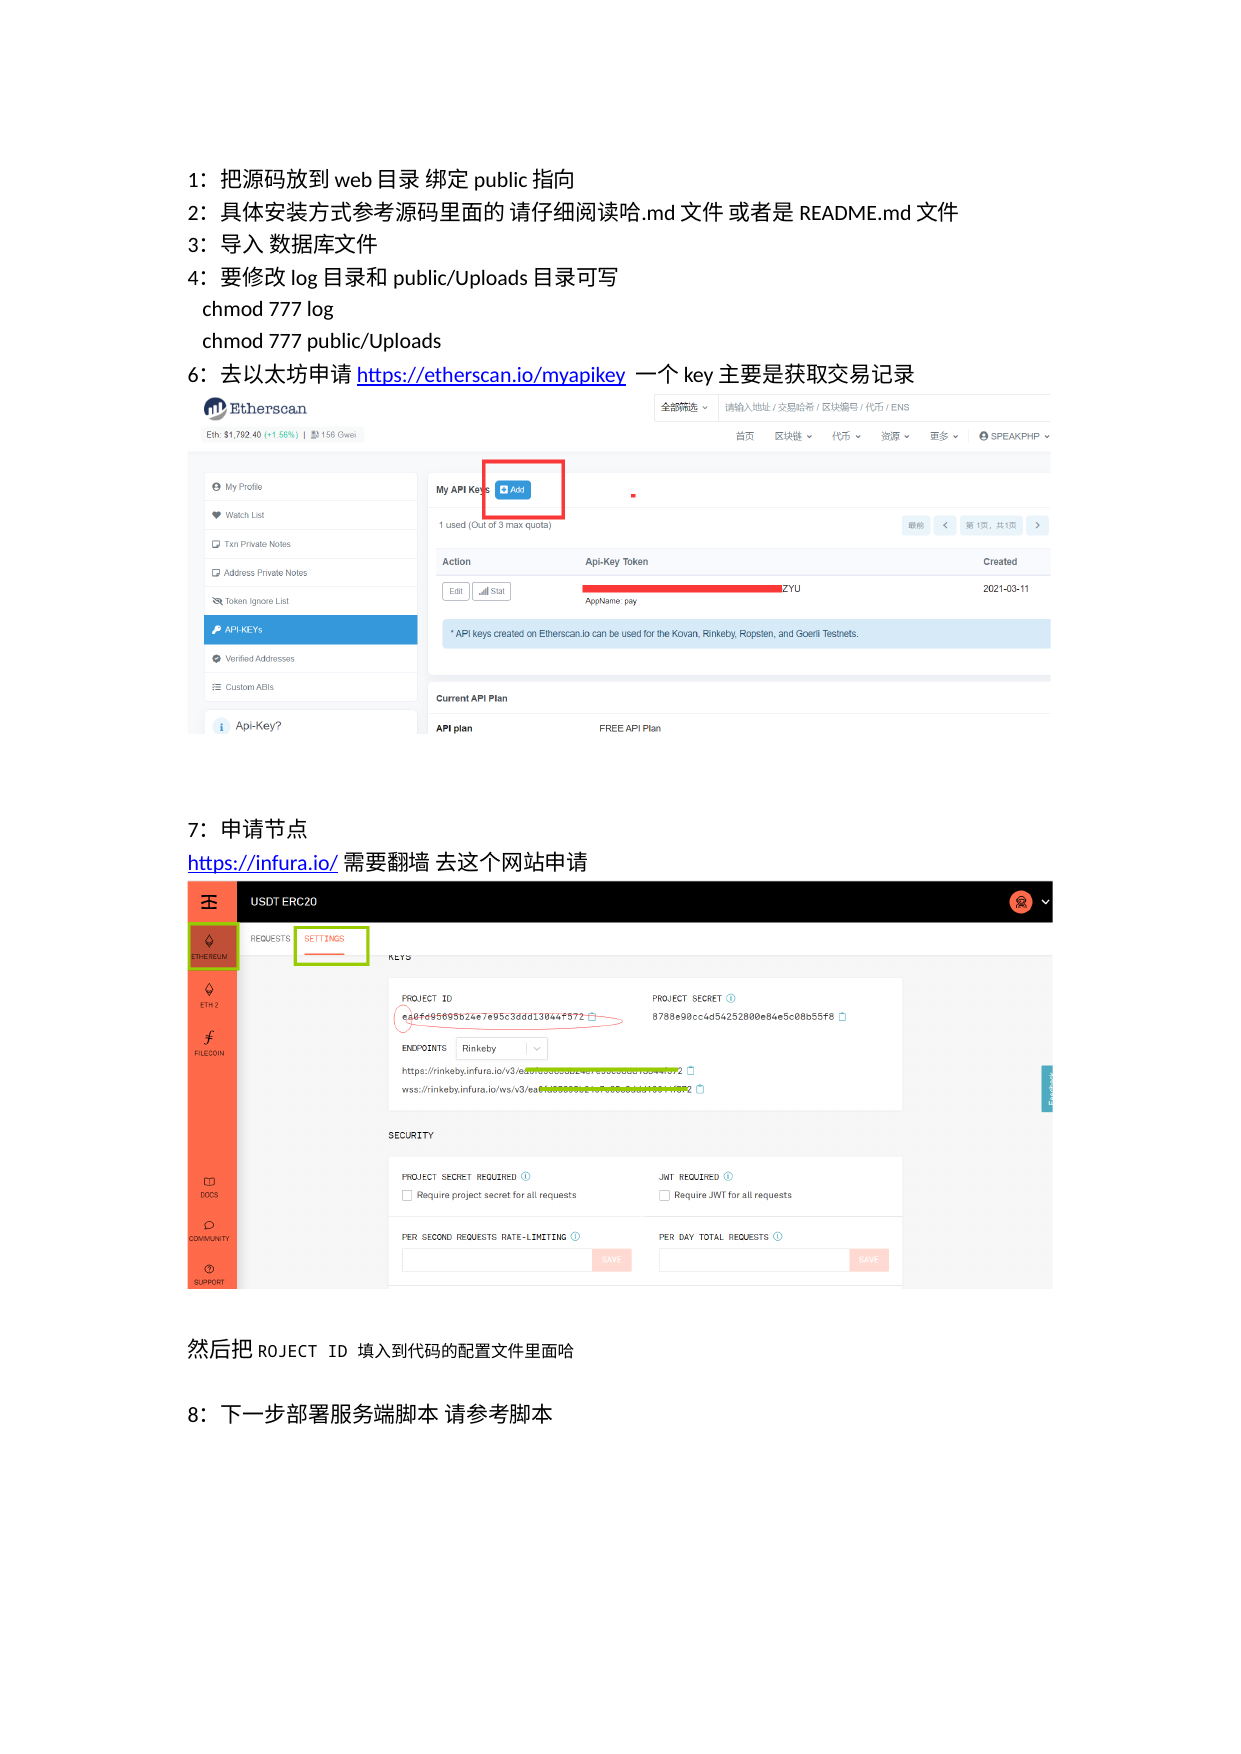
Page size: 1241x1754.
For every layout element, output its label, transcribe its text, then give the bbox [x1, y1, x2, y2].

text chmod 777 log [187, 292, 1053, 324]
picture [187, 877, 1053, 1289]
text 6：去以太坊申请 https://etherscan.io/myapikey 一个key 主要是获取交易记录 [187, 357, 1053, 389]
text chmod 777 public/Uploads [187, 324, 1053, 357]
text 7：申请节点 [187, 812, 1053, 844]
text https://infura.io/ 需要翻墙 去这个网站申请 [187, 844, 1053, 877]
text 8：下一步部署服务端脚本 请参考脚本 [187, 1397, 1053, 1429]
picture [187, 389, 1051, 734]
text 4：要修改log 目录和 public/Uploads目录可写 [187, 259, 1053, 292]
text 3：导入 数据库文件 [187, 227, 1053, 259]
text 2：具体安装方式参考源码里面的 请仔细阅读哈.md文件 或者是 README.md文件 [187, 194, 1053, 227]
text 然后把ROJECT ID 填入到代码的配置文件里面哈 [187, 1332, 1053, 1364]
text 1：把源码放到web目录 绑定 public指向 [187, 162, 1053, 194]
